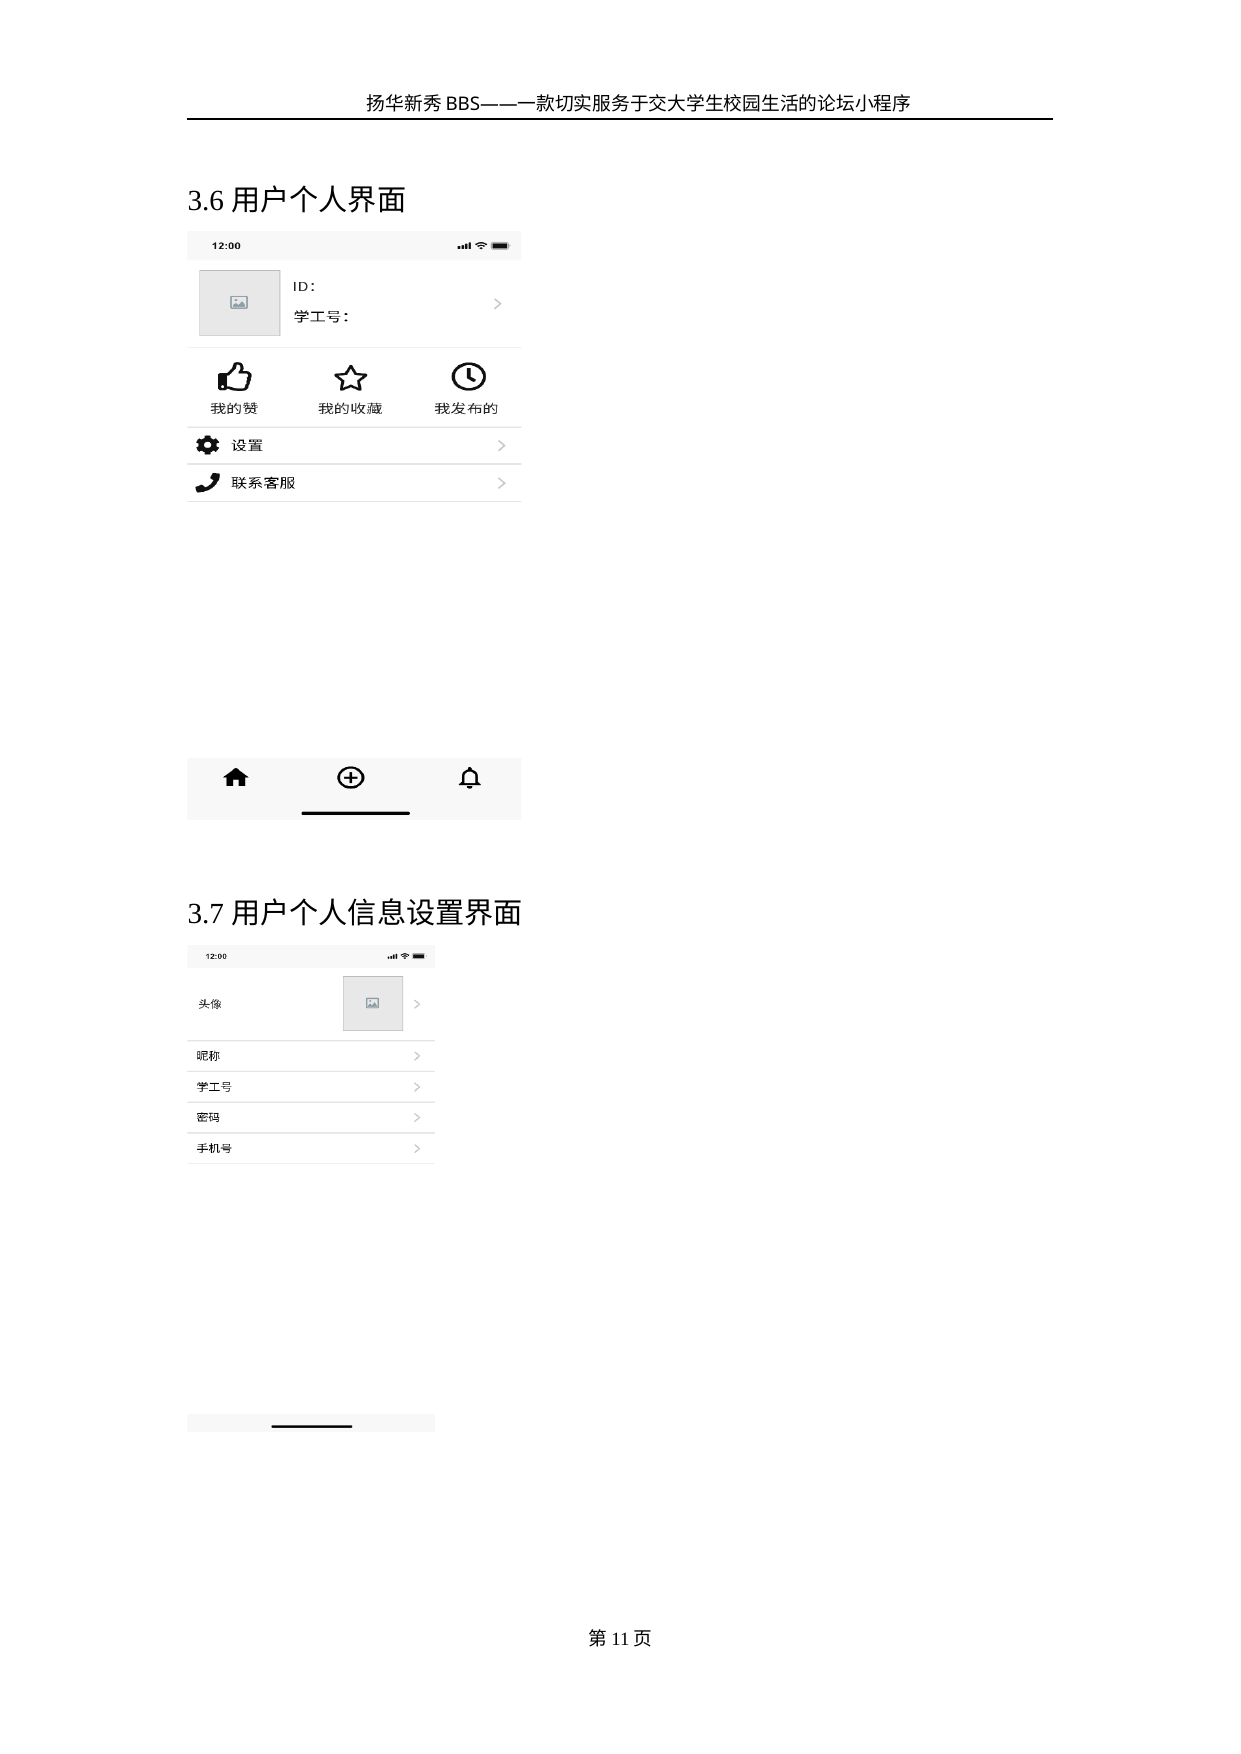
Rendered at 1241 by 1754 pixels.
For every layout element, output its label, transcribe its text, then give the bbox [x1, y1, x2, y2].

picture [187, 231, 522, 820]
subtitle 3.7 用户个人信息设置界面 [187, 877, 1053, 945]
picture [187, 945, 435, 1432]
subtitle 3.6 用户个人界面 [187, 164, 1053, 232]
